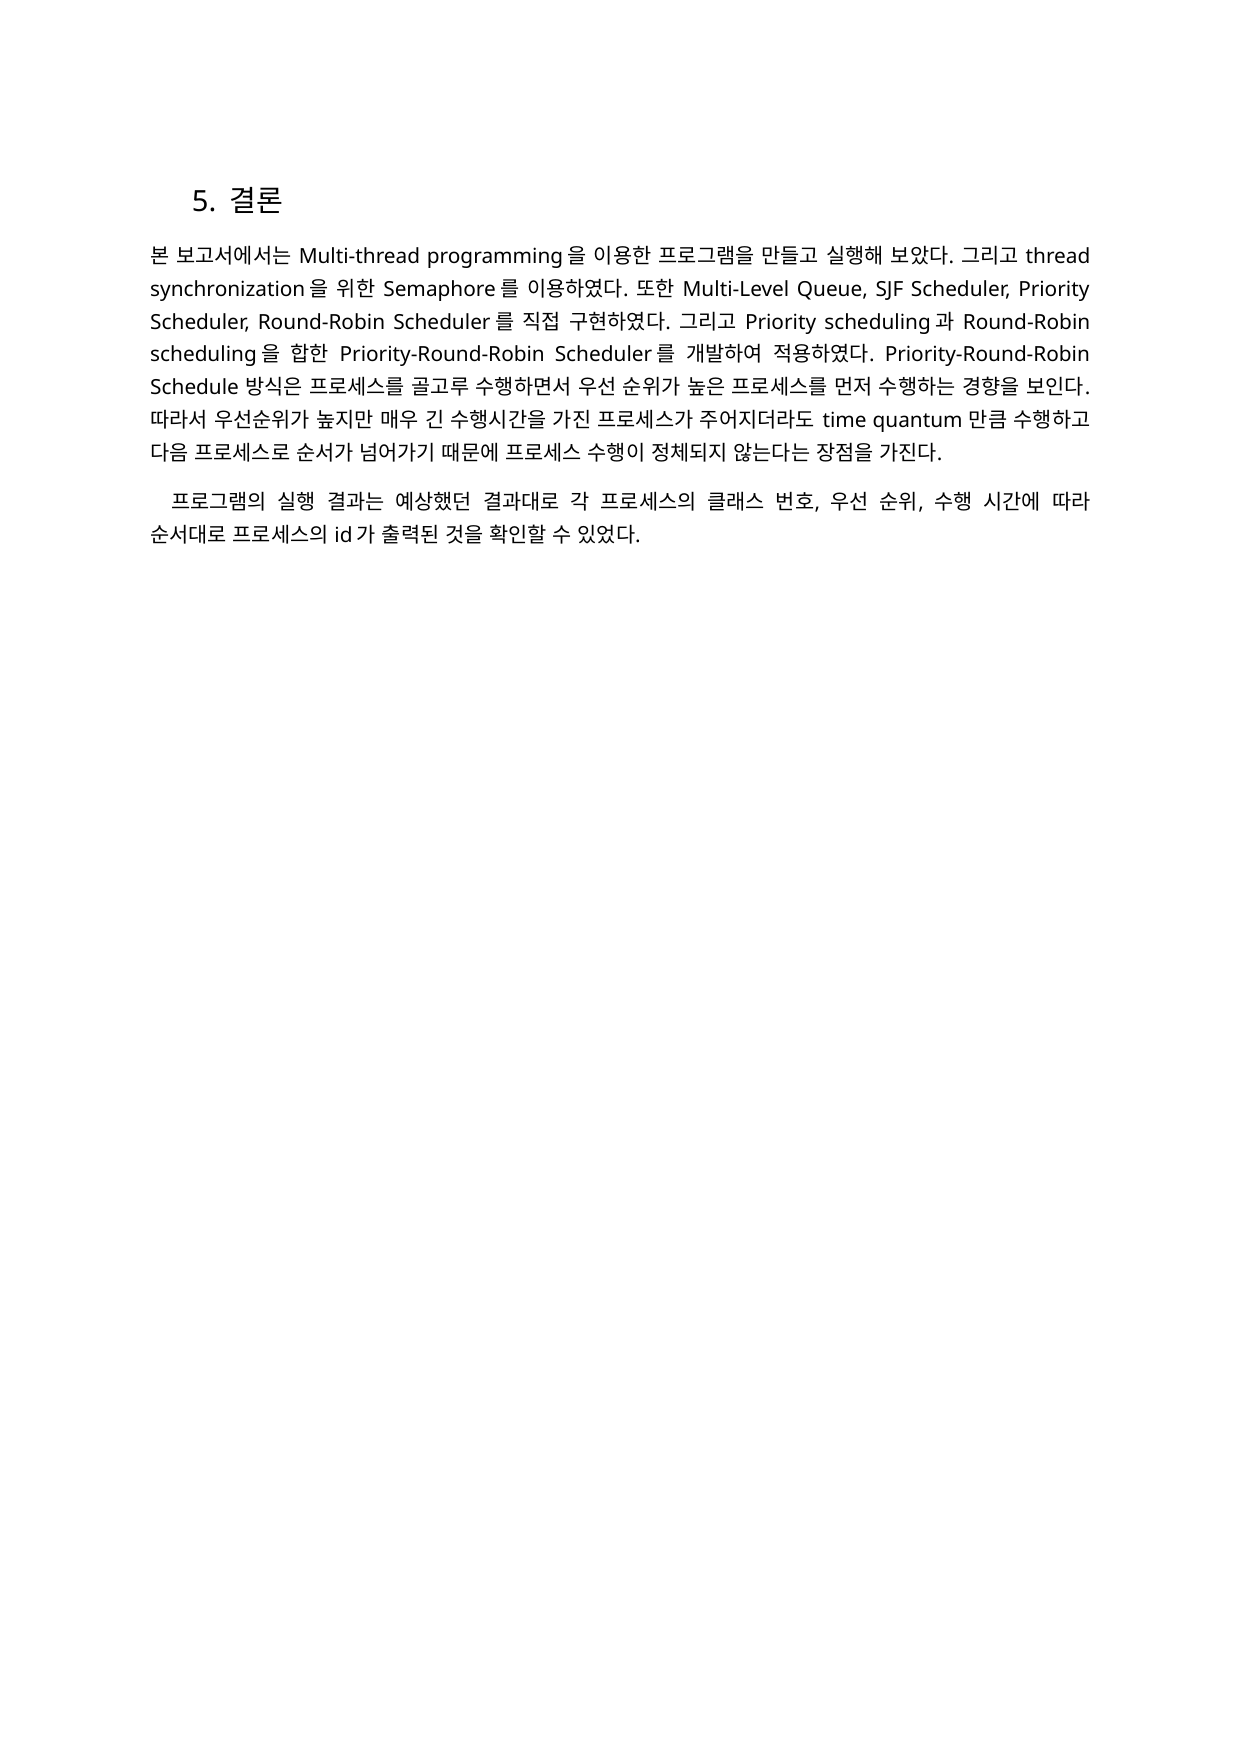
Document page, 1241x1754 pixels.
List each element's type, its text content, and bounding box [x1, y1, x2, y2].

text 본 보고서에서는 Multi-thread programming을 이용한 프로그램을 만들고 실행해 보았다. 그리고 thread synchronization을 위한 Semaphore를 이용하였다. 또한 Multi-Level Queue, SJF Scheduler, Priority Scheduler, Round-Robin Scheduler를 직접 구현하였다. 그리고 Priority scheduling과 Round-Robin scheduling을 합한 Priority-Round-Robin Scheduler를 개발하여 적용하였다. Priority-Round-Robin Schedule 방식은 프로세스를 골고루 수행하면서 우선 순위가 높은 프로세스를 먼저 수행하는 경향을 보인다. 따라서 우선순위가 높지만 매우 긴 수행시간을 가진 프로세스가 주어지더라도 time quantum 만큼 수행하고 다음 프로세스로 순서가 넘어가기 때문에 프로세스 수행이 정체되지 않는다는 장점을 가진다. [150, 239, 1090, 466]
subtitle 결론 [192, 177, 1090, 219]
text 프로그램의 실행 결과는 예상했던 결과대로 각 프로세스의 클래스 번호, 우선 순위, 수행 시간에 따라 순서대로 프로세스의 id가 출력된 것을 확인할 수 있었다. [150, 485, 1090, 548]
